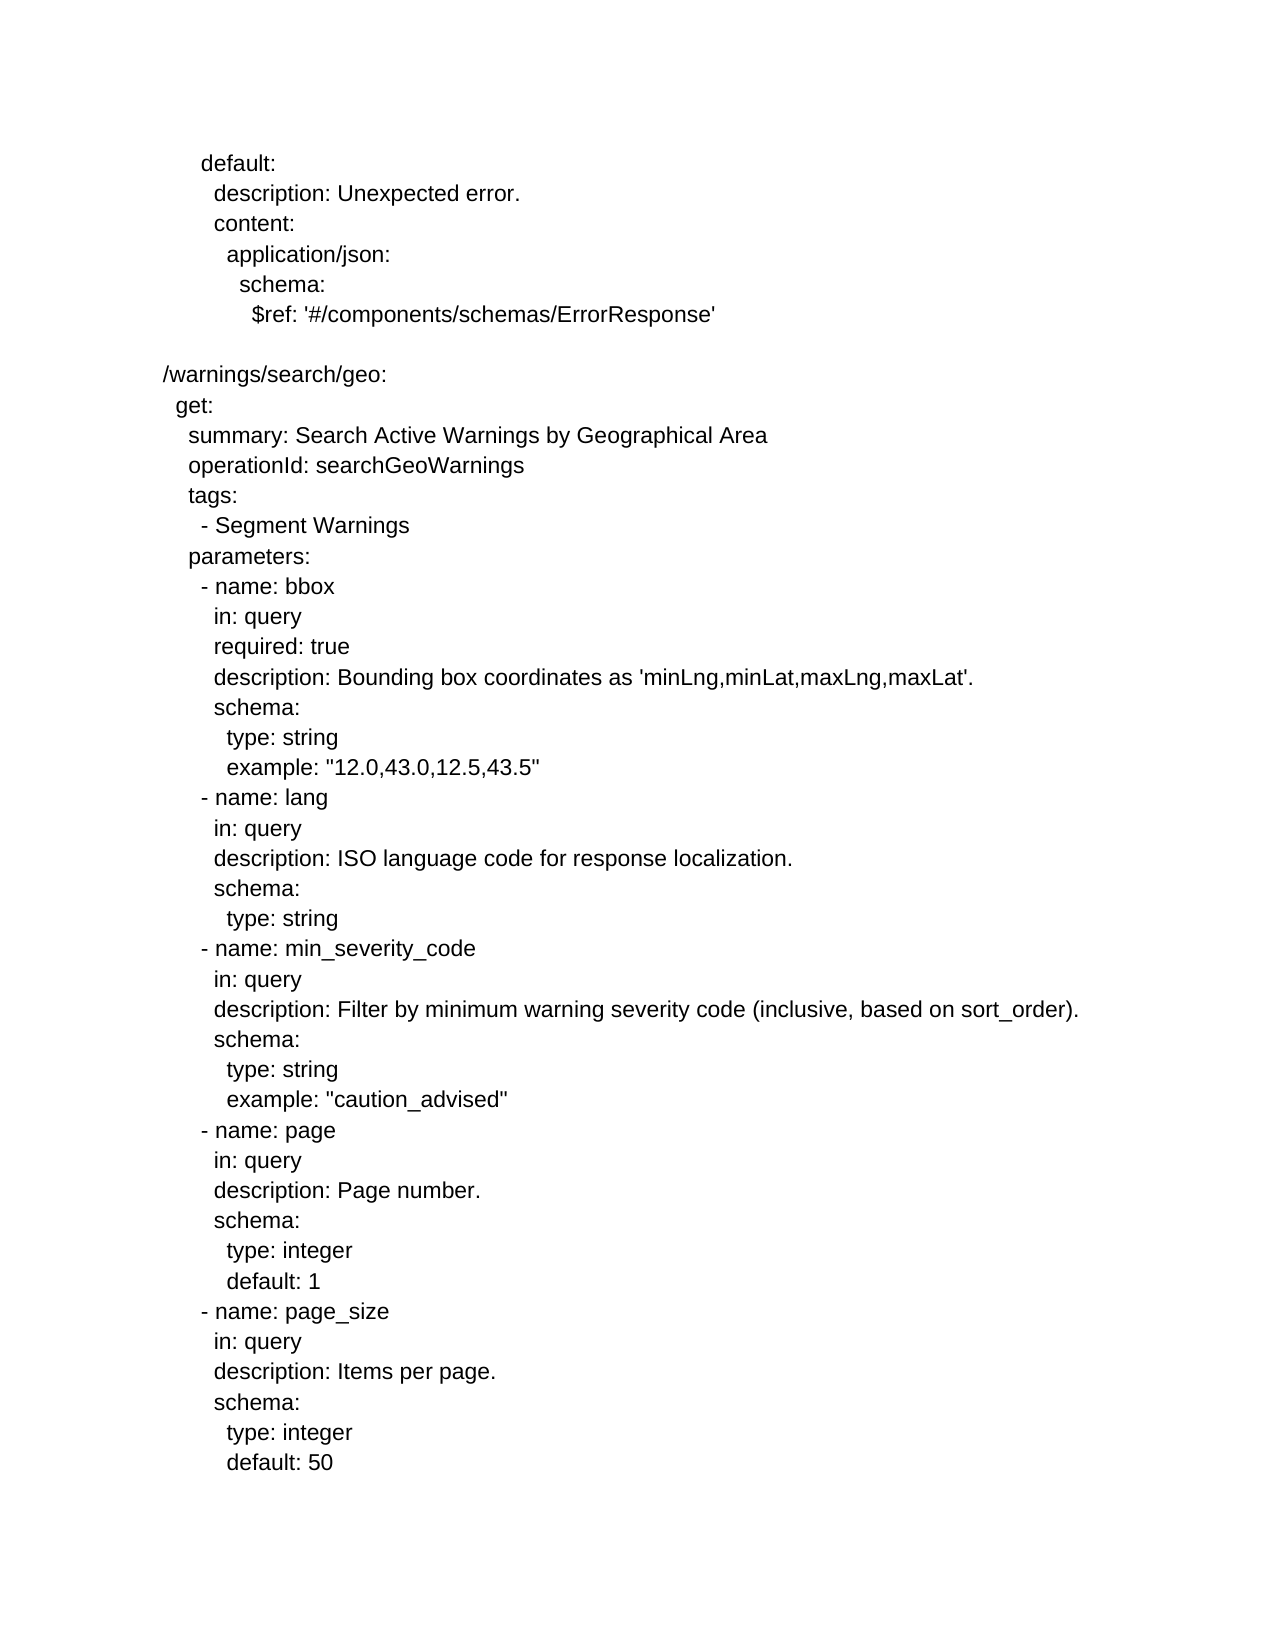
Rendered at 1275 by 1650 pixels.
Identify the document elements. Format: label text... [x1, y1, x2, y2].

text summary: Search Active Warnings by Geographical Area [150, 422, 1125, 448]
text /warnings/search/geo: [150, 361, 1125, 388]
text parameters: [150, 543, 1125, 569]
text - Segment Warnings [150, 512, 1125, 539]
text - name: page [150, 1117, 1125, 1143]
text get: [150, 392, 1125, 418]
text in: query [150, 603, 1125, 629]
text content: [150, 210, 1125, 237]
text schema: [150, 271, 1125, 297]
text description: ISO language code for response localization. [150, 845, 1125, 871]
text example: "caution_advised" [150, 1086, 1125, 1113]
text schema: [150, 1207, 1125, 1234]
text description: Items per page. [150, 1358, 1125, 1385]
text required: true [150, 633, 1125, 660]
text description: Page number. [150, 1177, 1125, 1203]
text type: string [150, 905, 1125, 932]
text example: "12.0,43.0,12.5,43.5" [150, 754, 1125, 781]
text schema: [150, 875, 1125, 901]
text type: string [150, 1056, 1125, 1083]
text schema: [150, 694, 1125, 720]
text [150, 301, 1125, 327]
text type: integer [150, 1419, 1125, 1445]
text operationId: searchGeoWarnings [150, 452, 1125, 478]
text tags: [150, 482, 1125, 509]
text description: Bounding box coordinates as 'minLng,minLat,maxLng,maxLat'. [150, 663, 1125, 690]
text application/json: [150, 241, 1125, 267]
text - name: page_size [150, 1298, 1125, 1324]
text in: query [150, 966, 1125, 992]
text - name: bbox [150, 573, 1125, 599]
text schema: [150, 1388, 1125, 1415]
text default: [150, 150, 1125, 176]
text schema: [150, 1026, 1125, 1052]
text - name: lang [150, 784, 1125, 811]
text default: 1 [150, 1268, 1125, 1294]
text type: string [150, 724, 1125, 750]
text description: Filter by minimum warning severity code (inclusive, based on sort_order). [150, 996, 1125, 1022]
text type: integer [150, 1237, 1125, 1264]
text in: query [150, 814, 1125, 841]
text - name: min_severity_code [150, 935, 1125, 962]
text in: query [150, 1147, 1125, 1173]
text in: query [150, 1328, 1125, 1354]
text default: 50 [150, 1449, 1125, 1475]
text description: Unexpected error. [150, 180, 1125, 207]
